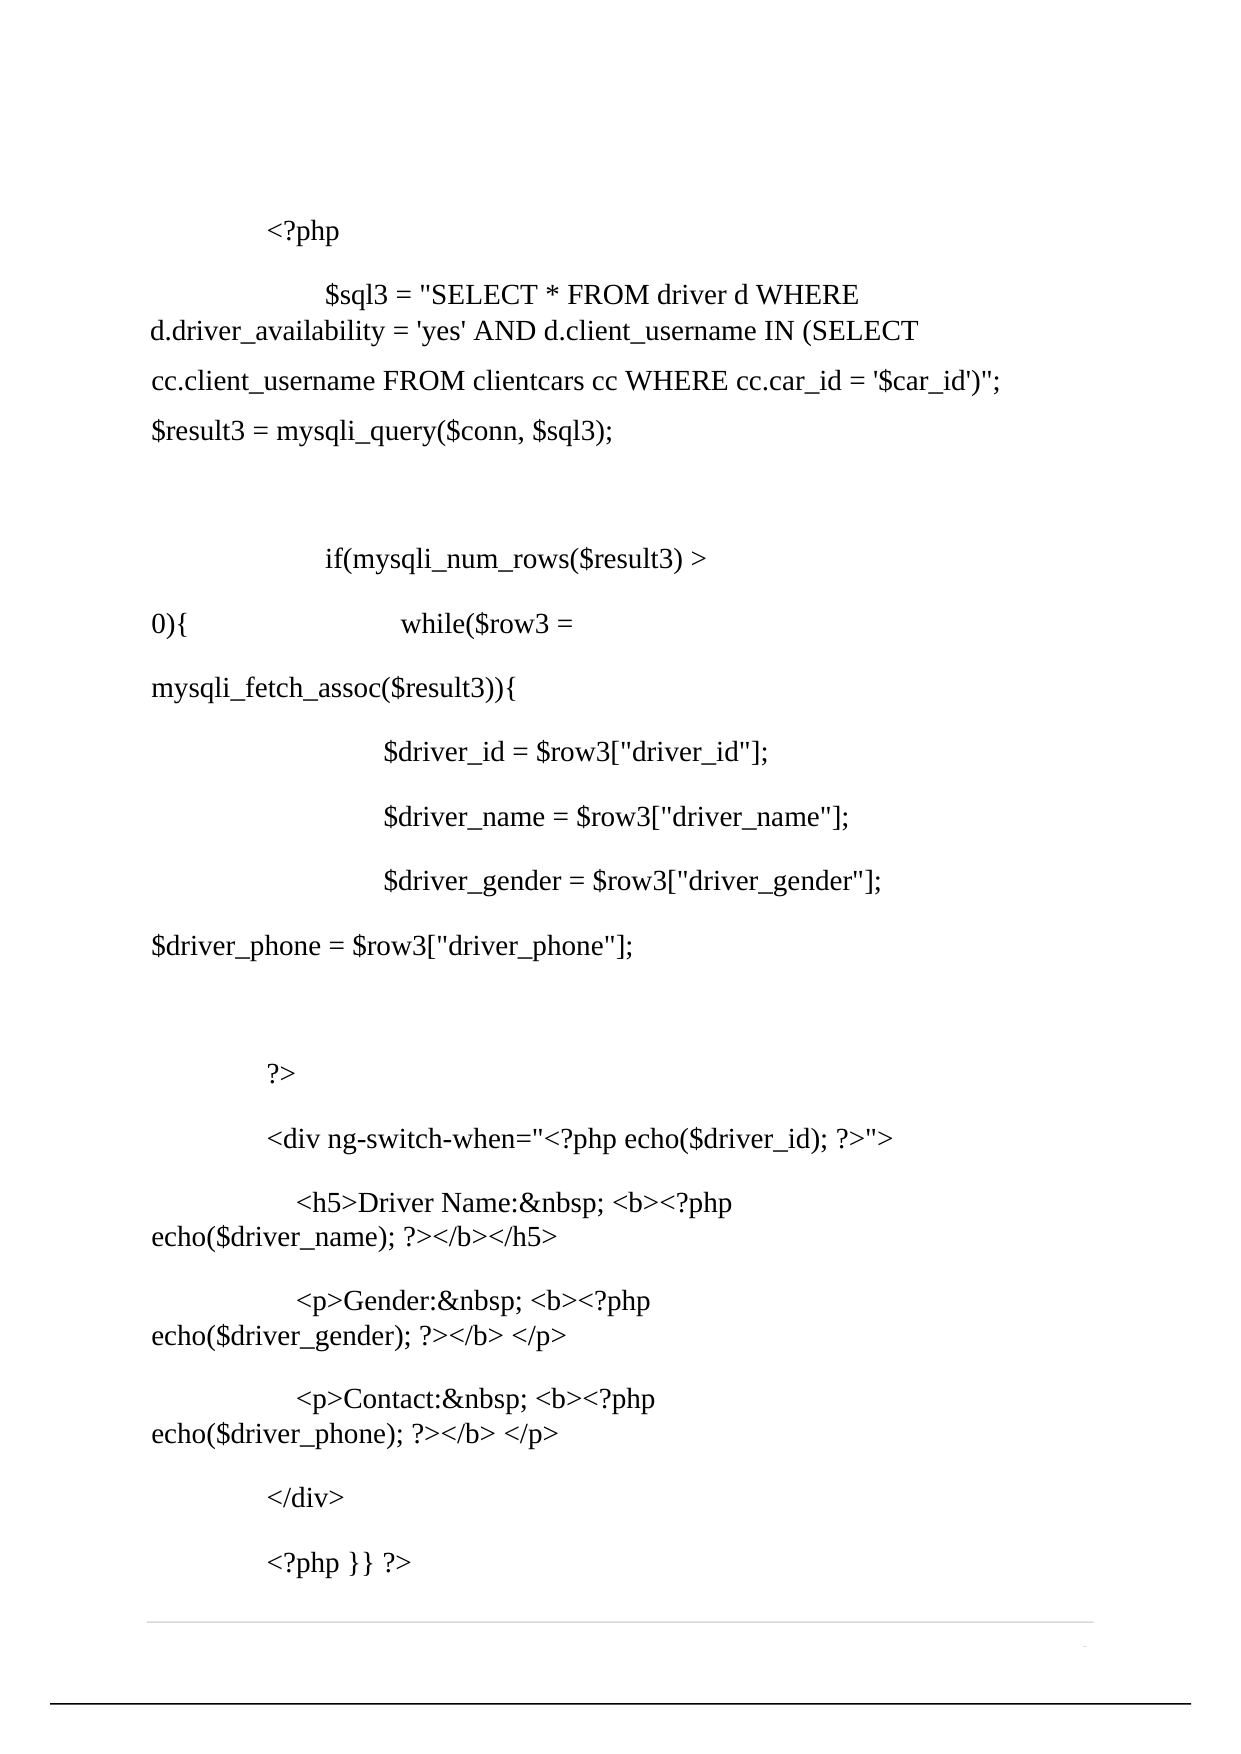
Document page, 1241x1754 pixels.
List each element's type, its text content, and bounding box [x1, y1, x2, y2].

text <?php [266, 213, 1171, 246]
text $driver_phone = $row3["driver_phone"]; [151, 928, 1171, 961]
text 0){ while($row3 = mysqli_fetch_assoc($result3)){ [151, 606, 574, 703]
text $driver_name = $row3["driver_name"]; [383, 799, 1171, 832]
text $driver_id = $row3["driver_id"]; [383, 734, 1171, 768]
text if(mysqli_num_rows($result3) > [325, 542, 1171, 575]
text <div ng-switch-when="<?php echo($driver_id); ?>"> [266, 1121, 1171, 1154]
text <p>Contact:&nbsp; <b><?php echo($driver_phone); ?></b> </p> [151, 1382, 657, 1450]
text $sql3 = "SELECT * FROM driver d WHERE d.driver_availability = 'yes' AND d.client_username IN (SELECT [150, 277, 1003, 346]
text cc.client_username FROM clientcars cc WHERE cc.car_id = '$car_id')"; [151, 363, 1171, 396]
text </div> [266, 1480, 1171, 1514]
text <?php }} ?> [266, 1545, 1171, 1578]
text $result3 = mysqli_query($conn, $sql3); [151, 413, 1171, 446]
text <h5>Driver Name:&nbsp; <b><?php echo($driver_name); ?></b></h5> [151, 1185, 734, 1253]
text $driver_gender = $row3["driver_gender"]; [383, 863, 1171, 897]
text ?> [266, 1056, 1171, 1090]
text <p>Gender:&nbsp; <b><?php echo($driver_gender); ?></b> </p> [151, 1283, 653, 1351]
